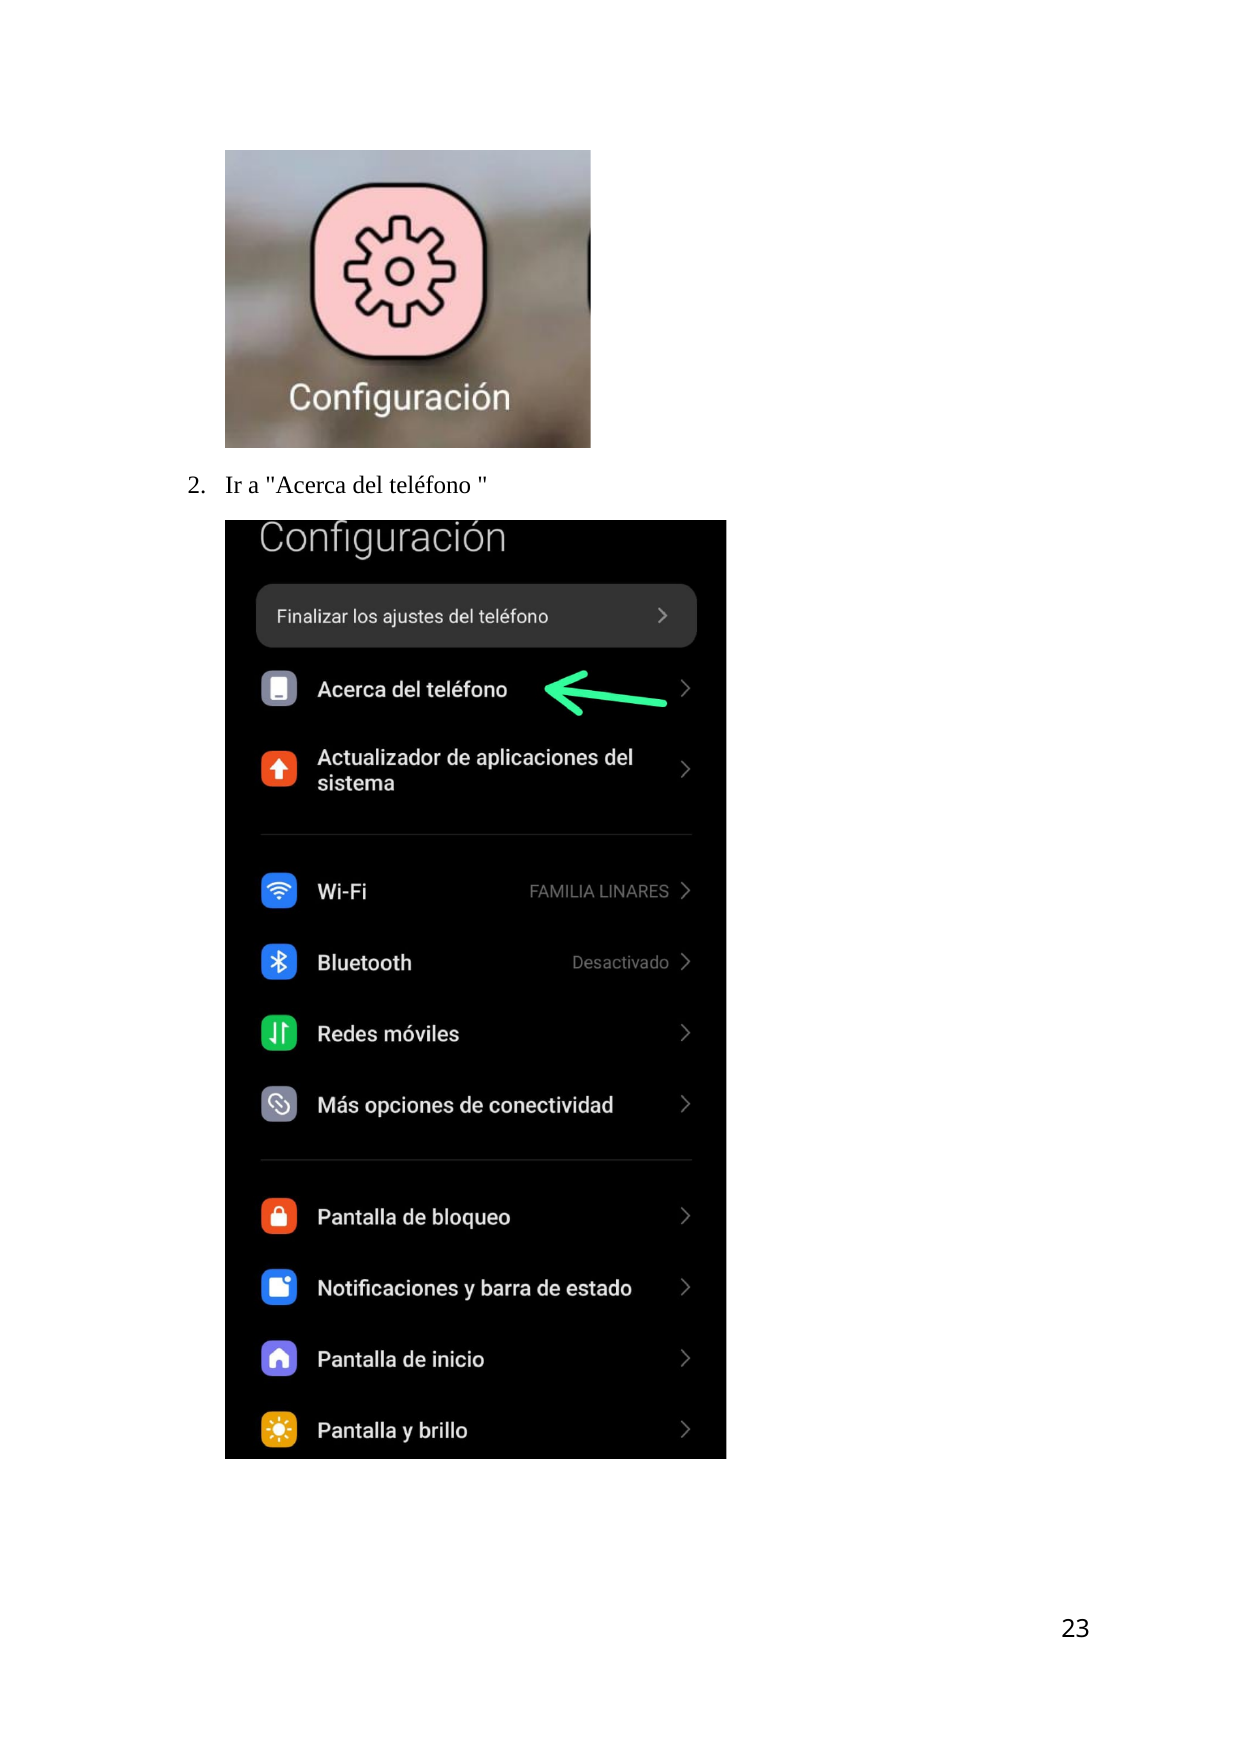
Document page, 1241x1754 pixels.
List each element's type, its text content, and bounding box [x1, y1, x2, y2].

picture [225, 150, 591, 448]
list Ir a "Acerca del teléfono " [187, 470, 1090, 499]
picture [225, 520, 727, 1459]
